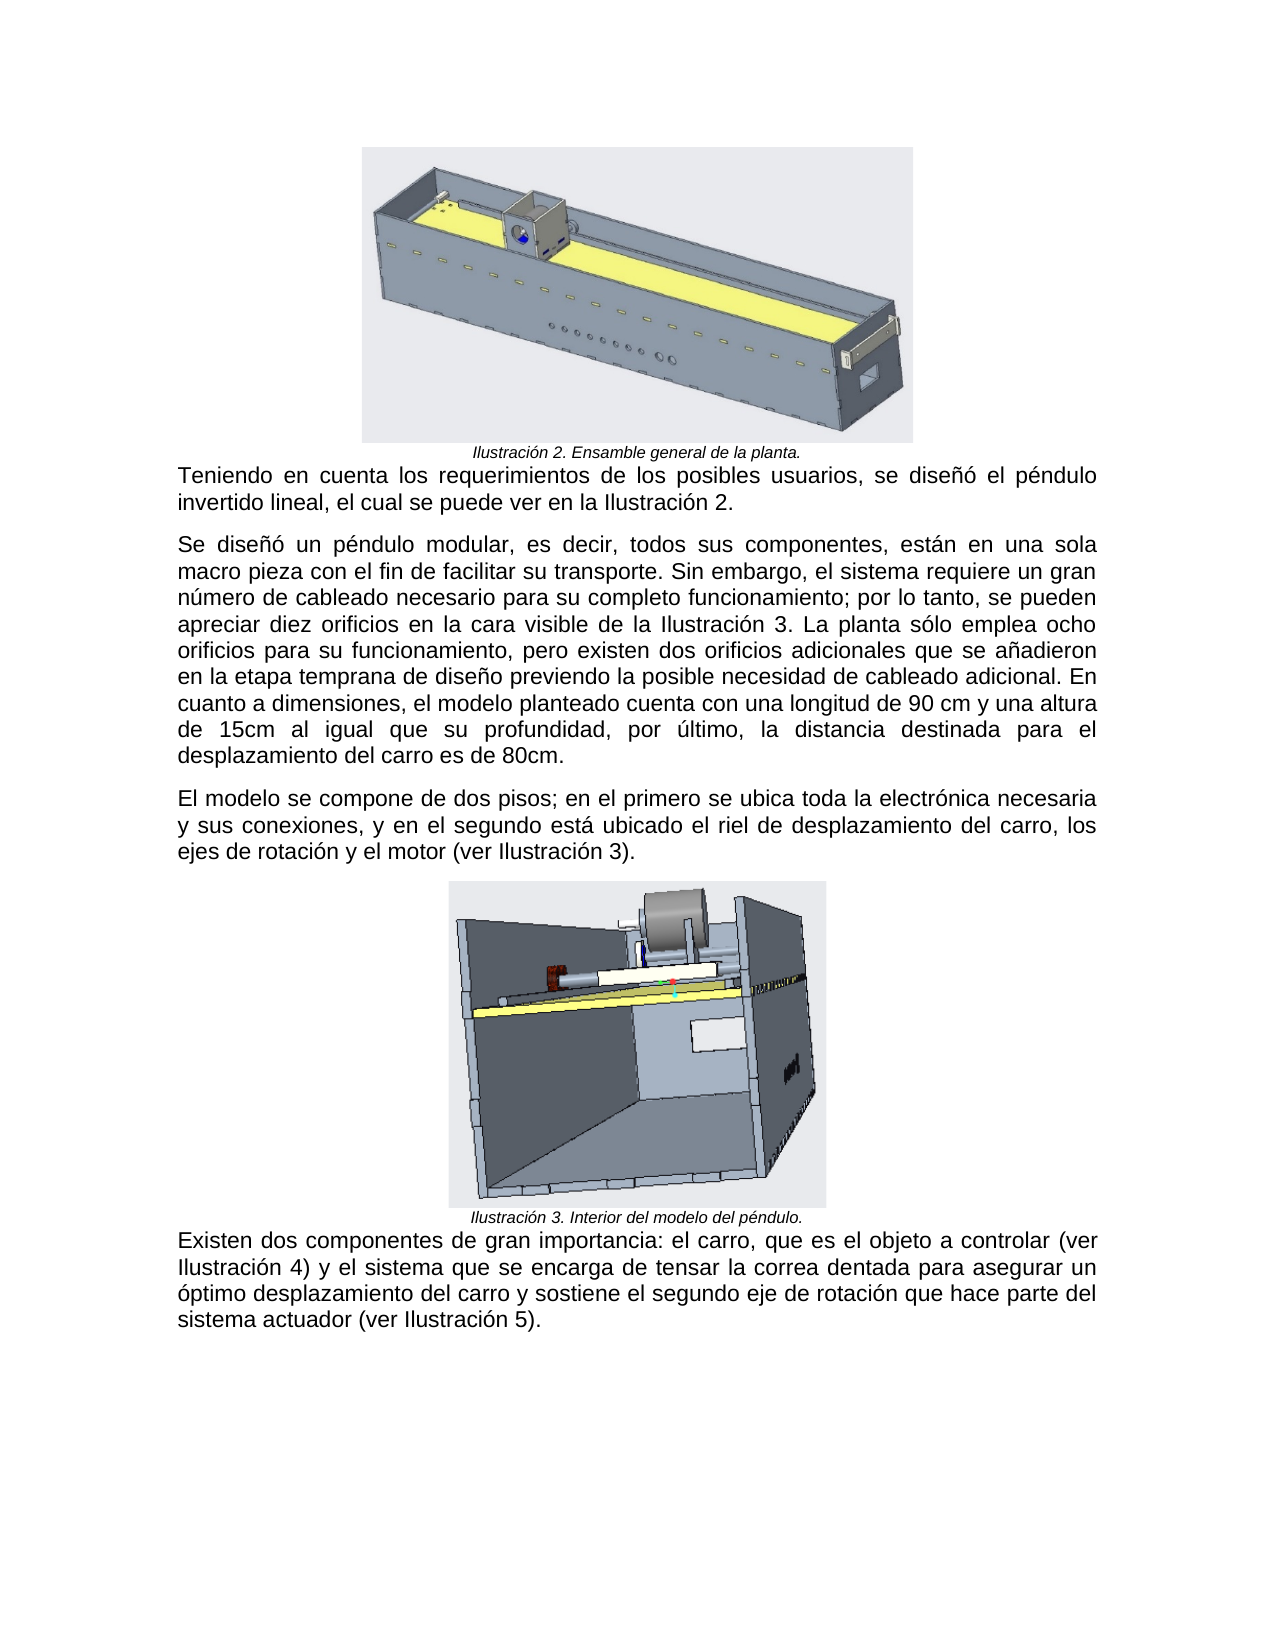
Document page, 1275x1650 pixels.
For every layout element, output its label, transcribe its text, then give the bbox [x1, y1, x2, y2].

picture [448, 881, 827, 1208]
text Teniendo en cuenta los requerimientos de los posibles usuarios, se diseñó el péndulo invertido lineal, el cual se puede ver en la Ilustración 2. [177, 462, 1098, 515]
text El modelo se compone de dos pisos; en el primero se ubica toda la electrónica necesaria y sus conexiones, y en el segundo está ubicado el riel de desplazamiento del carro, los ejes de rotación y el motor (ver Ilustración 3). [177, 785, 1098, 864]
picture [361, 147, 914, 443]
text Se diseñó un péndulo modular, es decir, todos sus componentes, están en una sola macro pieza con el fin de facilitar su transporte. Sin embargo, el sistema requiere un gran número de cableado necesario para su completo funcionamiento; por lo tanto, se pueden apreciar diez orificios en la cara visible de la Ilustración 3. La planta sólo emplea ocho orificios para su funcionamiento, pero existen dos orificios adicionales que se añadieron en la etapa temprana de diseño previendo la posible necesidad de cableado adicional. En cuanto a dimensiones, el modelo planteado cuenta con una longitud de 90 cm y una altura de 15cm al igual que su profundidad, por último, la distancia destinada para el desplazamiento del carro es de 80cm. [177, 531, 1098, 769]
text Ilustración 3. Interior del modelo del péndulo. [177, 1208, 1098, 1227]
text Ilustración 2. Ensamble general de la planta. [177, 443, 1098, 462]
text Existen dos componentes de gran importancia: el carro, que es el objeto a controlar (ver Ilustración 4) y el sistema que se encarga de tensar la correa dentada para asegurar un óptimo desplazamiento del carro y sostiene el segundo eje de rotación que hace parte del sistema actuador (ver Ilustración 5). [177, 1227, 1098, 1333]
